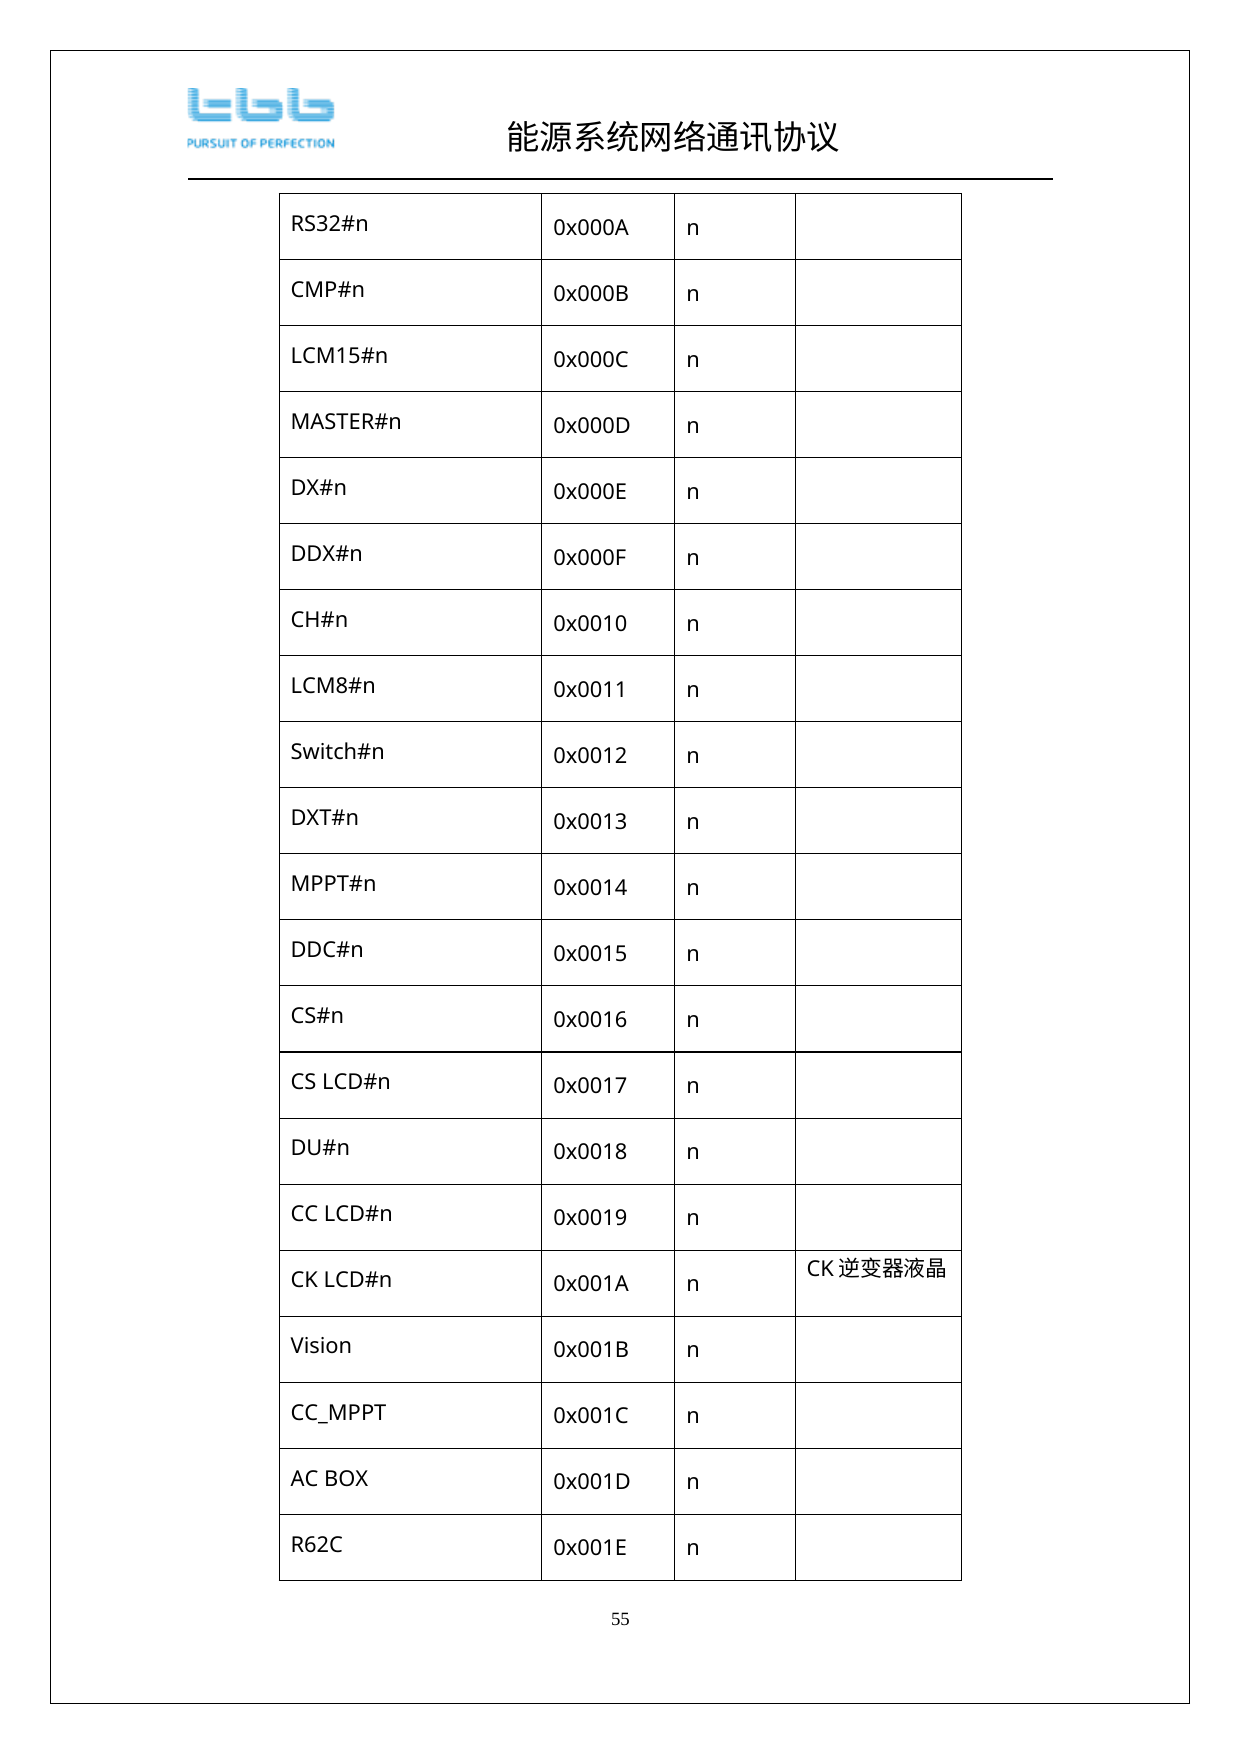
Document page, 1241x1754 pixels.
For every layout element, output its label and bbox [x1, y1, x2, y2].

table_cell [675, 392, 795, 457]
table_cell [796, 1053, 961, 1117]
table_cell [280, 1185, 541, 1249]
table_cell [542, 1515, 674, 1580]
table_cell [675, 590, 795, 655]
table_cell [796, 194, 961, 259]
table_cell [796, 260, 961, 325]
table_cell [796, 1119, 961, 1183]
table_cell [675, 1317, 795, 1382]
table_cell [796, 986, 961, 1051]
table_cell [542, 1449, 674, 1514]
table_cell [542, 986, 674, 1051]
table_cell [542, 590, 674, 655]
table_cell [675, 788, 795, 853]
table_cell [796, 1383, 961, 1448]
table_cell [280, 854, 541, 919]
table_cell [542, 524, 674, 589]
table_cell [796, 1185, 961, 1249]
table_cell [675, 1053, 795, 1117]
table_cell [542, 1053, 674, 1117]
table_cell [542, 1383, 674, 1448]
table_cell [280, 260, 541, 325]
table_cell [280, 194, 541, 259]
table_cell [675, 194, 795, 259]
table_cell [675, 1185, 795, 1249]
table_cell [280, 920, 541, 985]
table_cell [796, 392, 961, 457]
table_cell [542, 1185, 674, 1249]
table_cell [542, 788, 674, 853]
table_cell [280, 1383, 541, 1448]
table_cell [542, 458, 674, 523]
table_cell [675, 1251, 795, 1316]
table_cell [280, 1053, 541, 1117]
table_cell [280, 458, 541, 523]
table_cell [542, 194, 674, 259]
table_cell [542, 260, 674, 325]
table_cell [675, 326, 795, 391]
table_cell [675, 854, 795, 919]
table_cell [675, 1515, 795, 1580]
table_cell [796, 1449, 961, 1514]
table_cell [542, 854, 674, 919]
picture [187, 88, 336, 150]
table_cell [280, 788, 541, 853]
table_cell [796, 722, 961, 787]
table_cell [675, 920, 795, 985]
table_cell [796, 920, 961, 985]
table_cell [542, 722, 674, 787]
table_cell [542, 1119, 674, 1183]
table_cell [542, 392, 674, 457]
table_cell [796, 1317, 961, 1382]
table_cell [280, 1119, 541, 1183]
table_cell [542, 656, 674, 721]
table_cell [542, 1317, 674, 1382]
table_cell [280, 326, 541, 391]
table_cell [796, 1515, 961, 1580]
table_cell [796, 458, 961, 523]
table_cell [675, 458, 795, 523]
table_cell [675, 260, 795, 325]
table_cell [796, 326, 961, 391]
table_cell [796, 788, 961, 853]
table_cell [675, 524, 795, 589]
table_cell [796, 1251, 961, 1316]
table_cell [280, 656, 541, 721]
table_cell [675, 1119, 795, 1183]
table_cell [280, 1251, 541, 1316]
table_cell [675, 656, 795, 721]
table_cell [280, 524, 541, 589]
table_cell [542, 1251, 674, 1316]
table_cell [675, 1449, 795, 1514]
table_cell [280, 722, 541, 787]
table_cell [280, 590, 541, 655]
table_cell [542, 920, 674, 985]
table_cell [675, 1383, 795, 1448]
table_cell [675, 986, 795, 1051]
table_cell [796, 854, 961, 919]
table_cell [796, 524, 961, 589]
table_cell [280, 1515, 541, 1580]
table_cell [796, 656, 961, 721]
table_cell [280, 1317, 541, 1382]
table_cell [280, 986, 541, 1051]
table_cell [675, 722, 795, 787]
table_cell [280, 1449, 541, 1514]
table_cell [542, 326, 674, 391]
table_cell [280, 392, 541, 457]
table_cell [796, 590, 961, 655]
